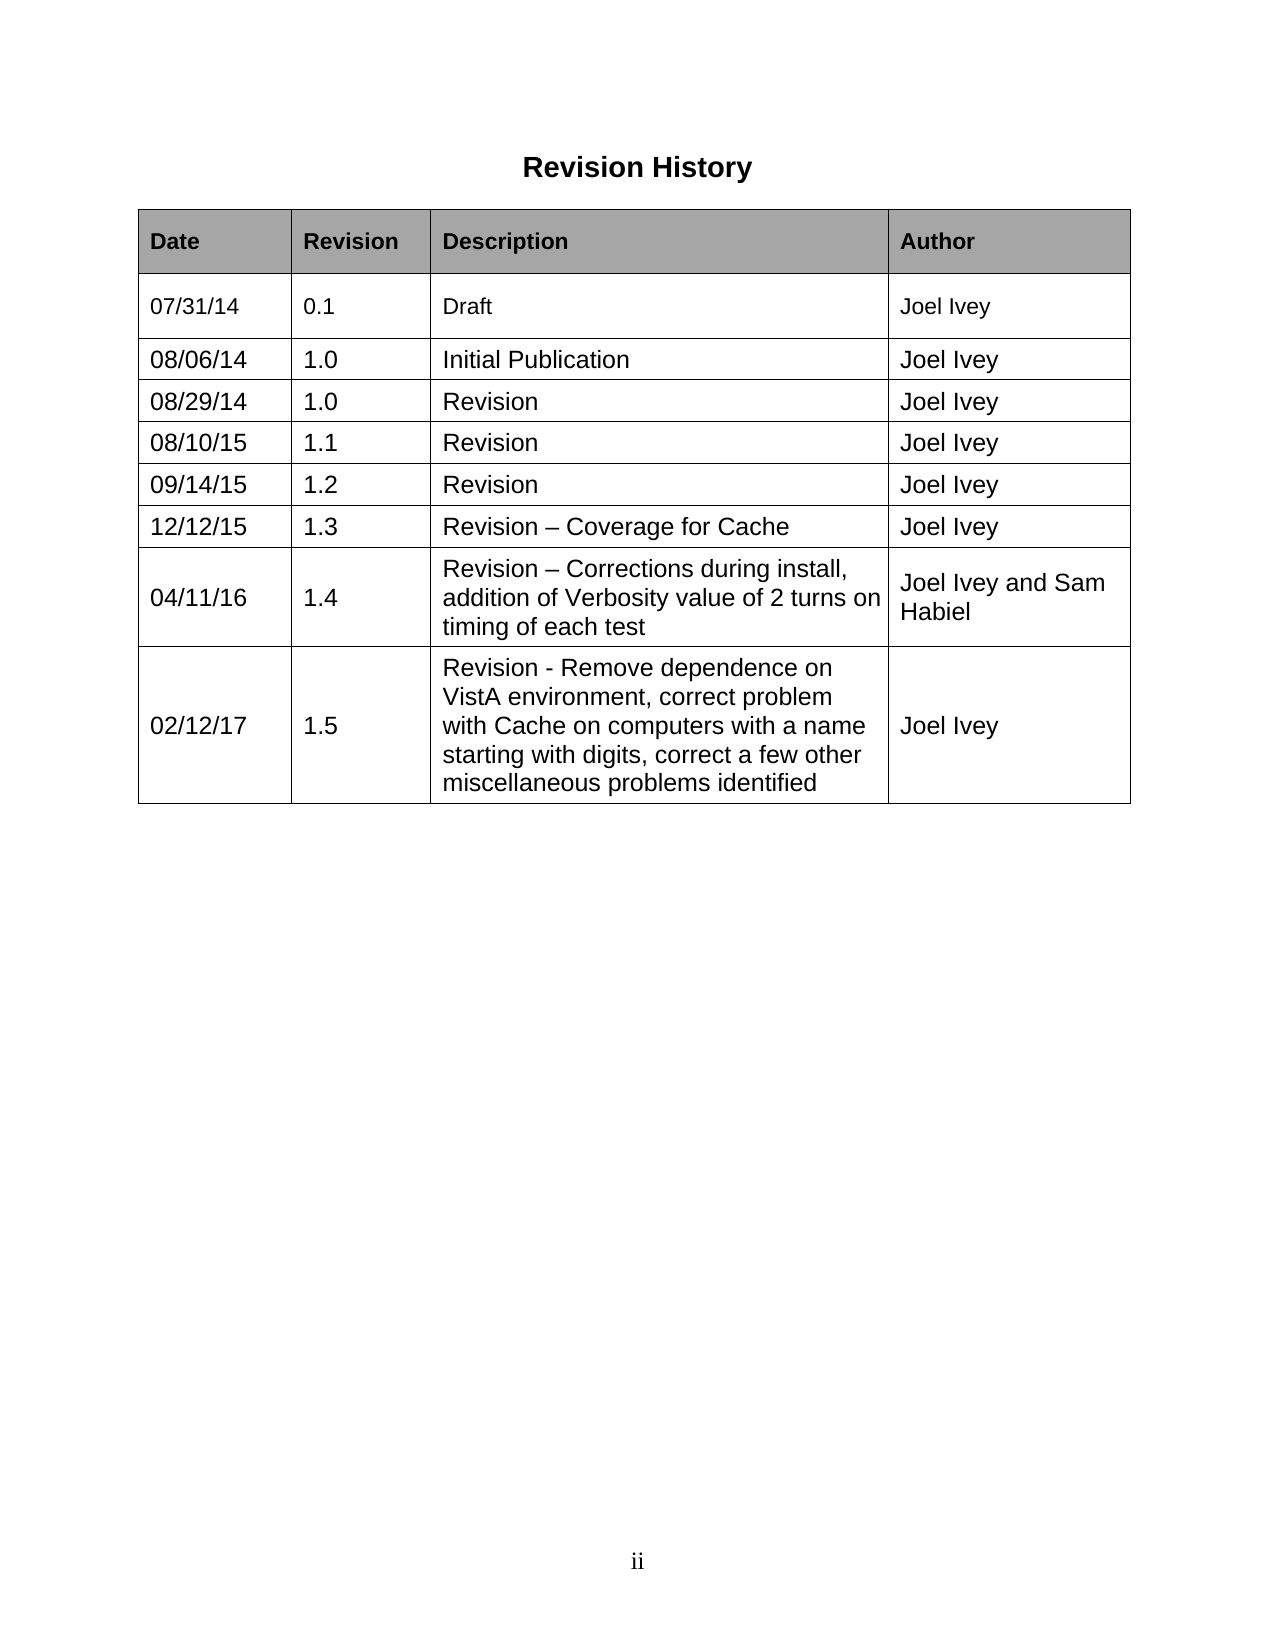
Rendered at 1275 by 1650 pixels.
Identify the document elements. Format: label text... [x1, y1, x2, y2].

table_cell Joel Ivey [889, 380, 1130, 421]
table_cell Revision [431, 422, 888, 463]
table_header Date [139, 210, 291, 273]
table_cell Initial Publication [431, 339, 888, 379]
table_cell 1.4 [292, 548, 430, 646]
table_cell 1.0 [292, 339, 430, 379]
table_header Revision [292, 210, 430, 273]
table_cell 04/11/16 [139, 548, 291, 646]
table_cell Joel Ivey and Sam Habiel [889, 548, 1130, 646]
table_cell Revision - Remove dependence on VistA environment, correct problem with Cache on computers with a name starting with digits, correct a few other miscellaneous problems identified [431, 647, 888, 803]
table_cell 1.1 [292, 422, 430, 463]
table_cell 1.0 [292, 380, 430, 421]
table_cell 08/06/14 [139, 339, 291, 379]
table_cell 09/14/15 [139, 464, 291, 505]
table_cell Joel Ivey [889, 464, 1130, 505]
table_cell Revision [431, 464, 888, 505]
table_cell Joel Ivey [889, 647, 1130, 803]
table_cell Revision [431, 380, 888, 421]
table_cell Revision – Corrections during install, addition of Verbosity value of 2 turns on timing of each test [431, 548, 888, 646]
table_cell Joel Ivey [889, 339, 1130, 379]
table_cell 02/12/17 [139, 647, 291, 803]
table_cell 08/10/15 [139, 422, 291, 463]
table_cell 0.1 [292, 274, 430, 337]
table_cell 1.2 [292, 464, 430, 505]
table_cell Joel Ivey [889, 506, 1130, 547]
table_cell 1.3 [292, 506, 430, 547]
table_header Author [889, 210, 1130, 273]
table_cell 1.5 [292, 647, 430, 803]
table_cell Joel Ivey [889, 422, 1130, 463]
table_cell 07/31/14 [139, 274, 291, 337]
table_cell Joel Ivey [889, 274, 1130, 337]
table_cell 08/29/14 [139, 380, 291, 421]
table_cell 12/12/15 [139, 506, 291, 547]
table_cell Revision – Coverage for Cache [431, 506, 888, 547]
text Revision History [150, 150, 1125, 183]
table_header Description [431, 210, 888, 273]
table_cell Draft [431, 274, 888, 337]
